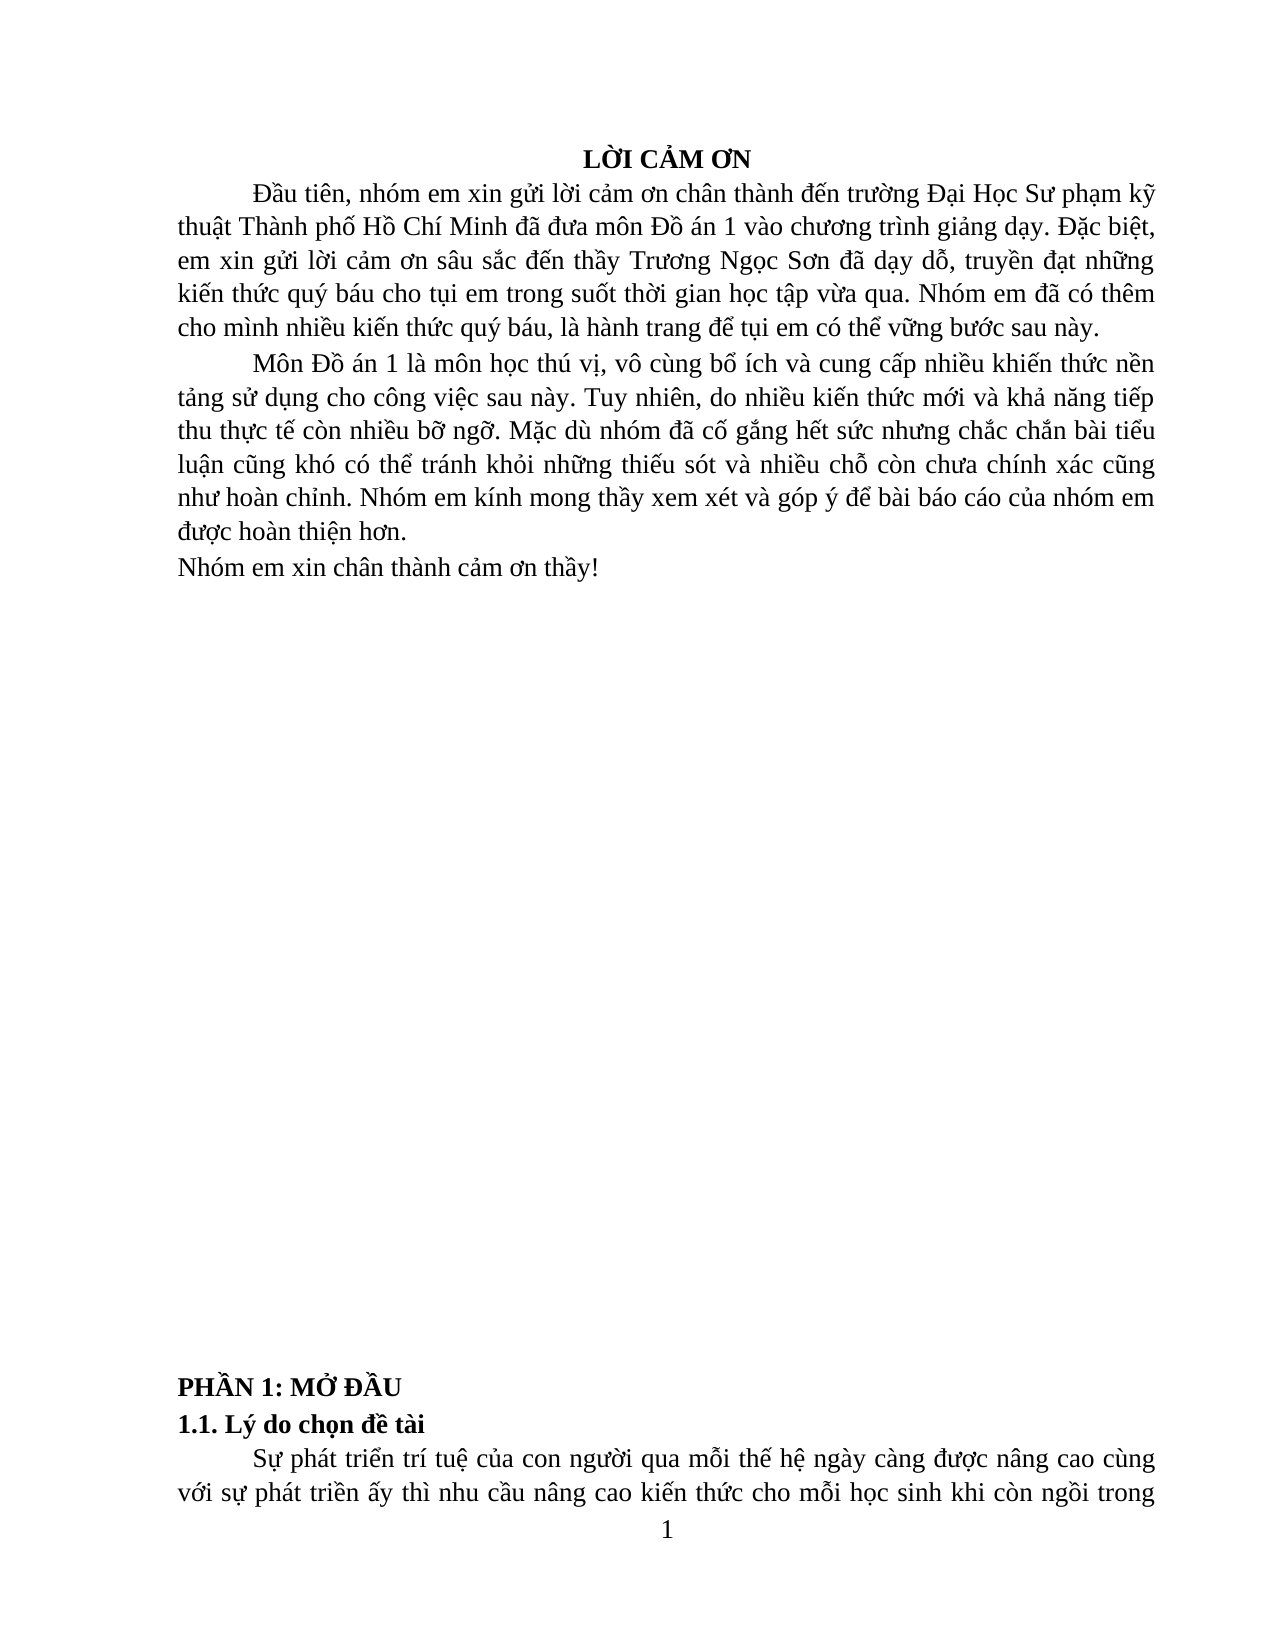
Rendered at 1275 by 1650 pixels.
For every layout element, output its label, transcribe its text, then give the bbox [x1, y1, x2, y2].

subtitle 1.1. Lý do chọn đề tài [177, 1408, 1157, 1440]
subtitle LỜI CẢM ƠN [177, 143, 1157, 174]
text Nhóm em xin chân thành cảm ơn thầy! [177, 551, 1157, 582]
text Môn Đồ án 1 là môn học thú vị, vô cùng bổ ích và cung cấp nhiều khiến thức nền tảng sử dụng cho công việc sau này. Tuy nhiên, do nhiều kiến thức mới và khả năng tiếp thu thực tế còn nhiều bỡ ngỡ. Mặc dù nhóm đã cố gắng hết sức nhưng chắc chắn bài tiểu luận cũng khó có thể tránh khỏi những thiếu sót và nhiều chỗ còn chưa chính xác cũng như hoàn chỉnh. Nhóm em kính mong thầy xem xét và góp ý để bài báo cáo của nhóm em được hoàn thiện hơn. [177, 347, 1157, 546]
text Đầu tiên, nhóm em xin gửi lời cảm ơn chân thành đến trường Đại Học Sư phạm kỹ thuật Thành phố Hồ Chí Minh đã đưa môn Đồ án 1 vào chương trình giảng dạy. Đặc biệt, em xin gửi lời cảm ơn sâu sắc đến thầy Trương Ngọc Sơn đã dạy dỗ, truyền đạt những kiến thức quý báu cho tụi em trong suốt thời gian học tập vừa qua. Nhóm em đã có thêm cho mình nhiều kiến thức quý báu, là hành trang để tụi em có thể vững bước sau này. [177, 177, 1157, 342]
subtitle PHẦN 1: MỞ ĐẦU [177, 1371, 1157, 1402]
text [177, 1442, 1157, 1507]
